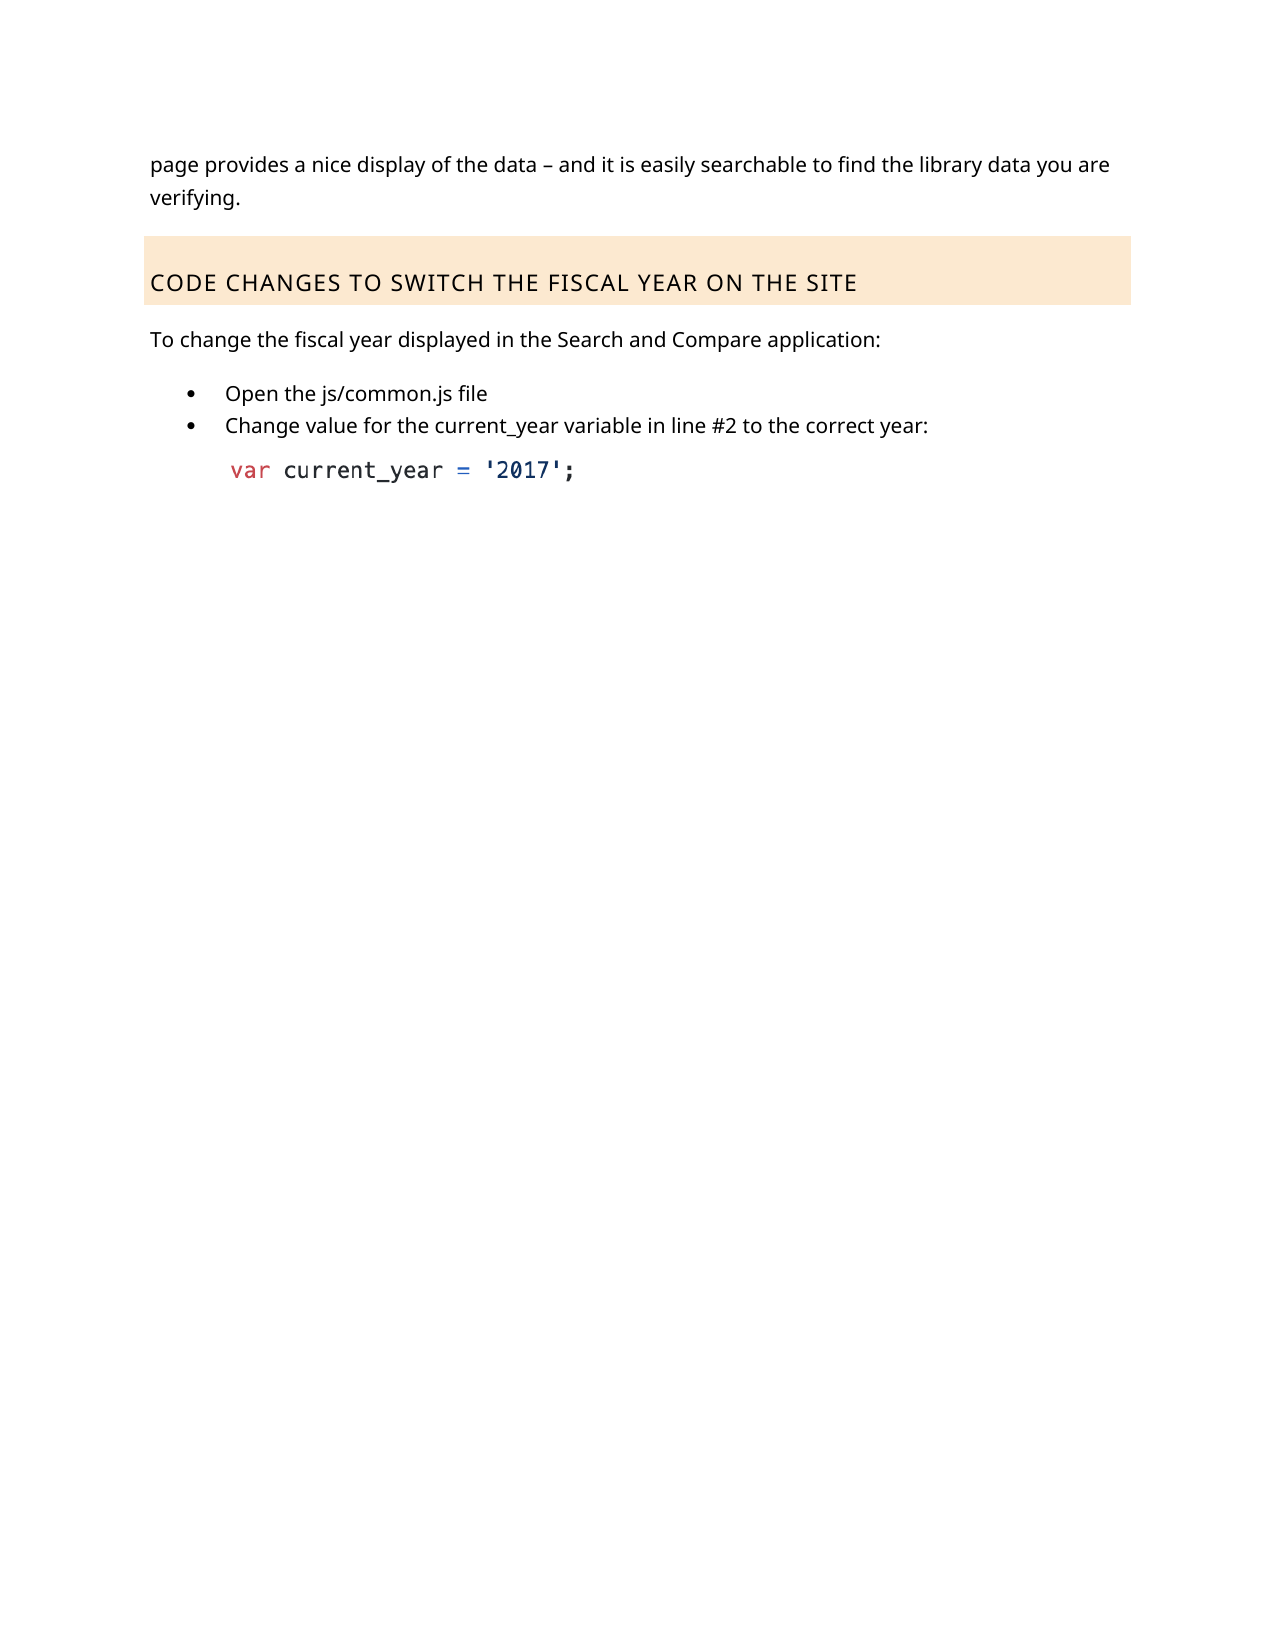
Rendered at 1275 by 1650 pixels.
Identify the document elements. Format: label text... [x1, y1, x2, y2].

list Open the js/common.js file [187, 379, 1125, 407]
text To change the fiscal year displayed in the Search and Compare application: [150, 326, 1125, 354]
picture [225, 444, 588, 489]
list Change value for the current_year variable in line #2 to the correct year: [187, 412, 1125, 488]
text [150, 150, 1125, 211]
subtitle Code Changes to switch the Fiscal YEar on the site [150, 242, 1125, 298]
